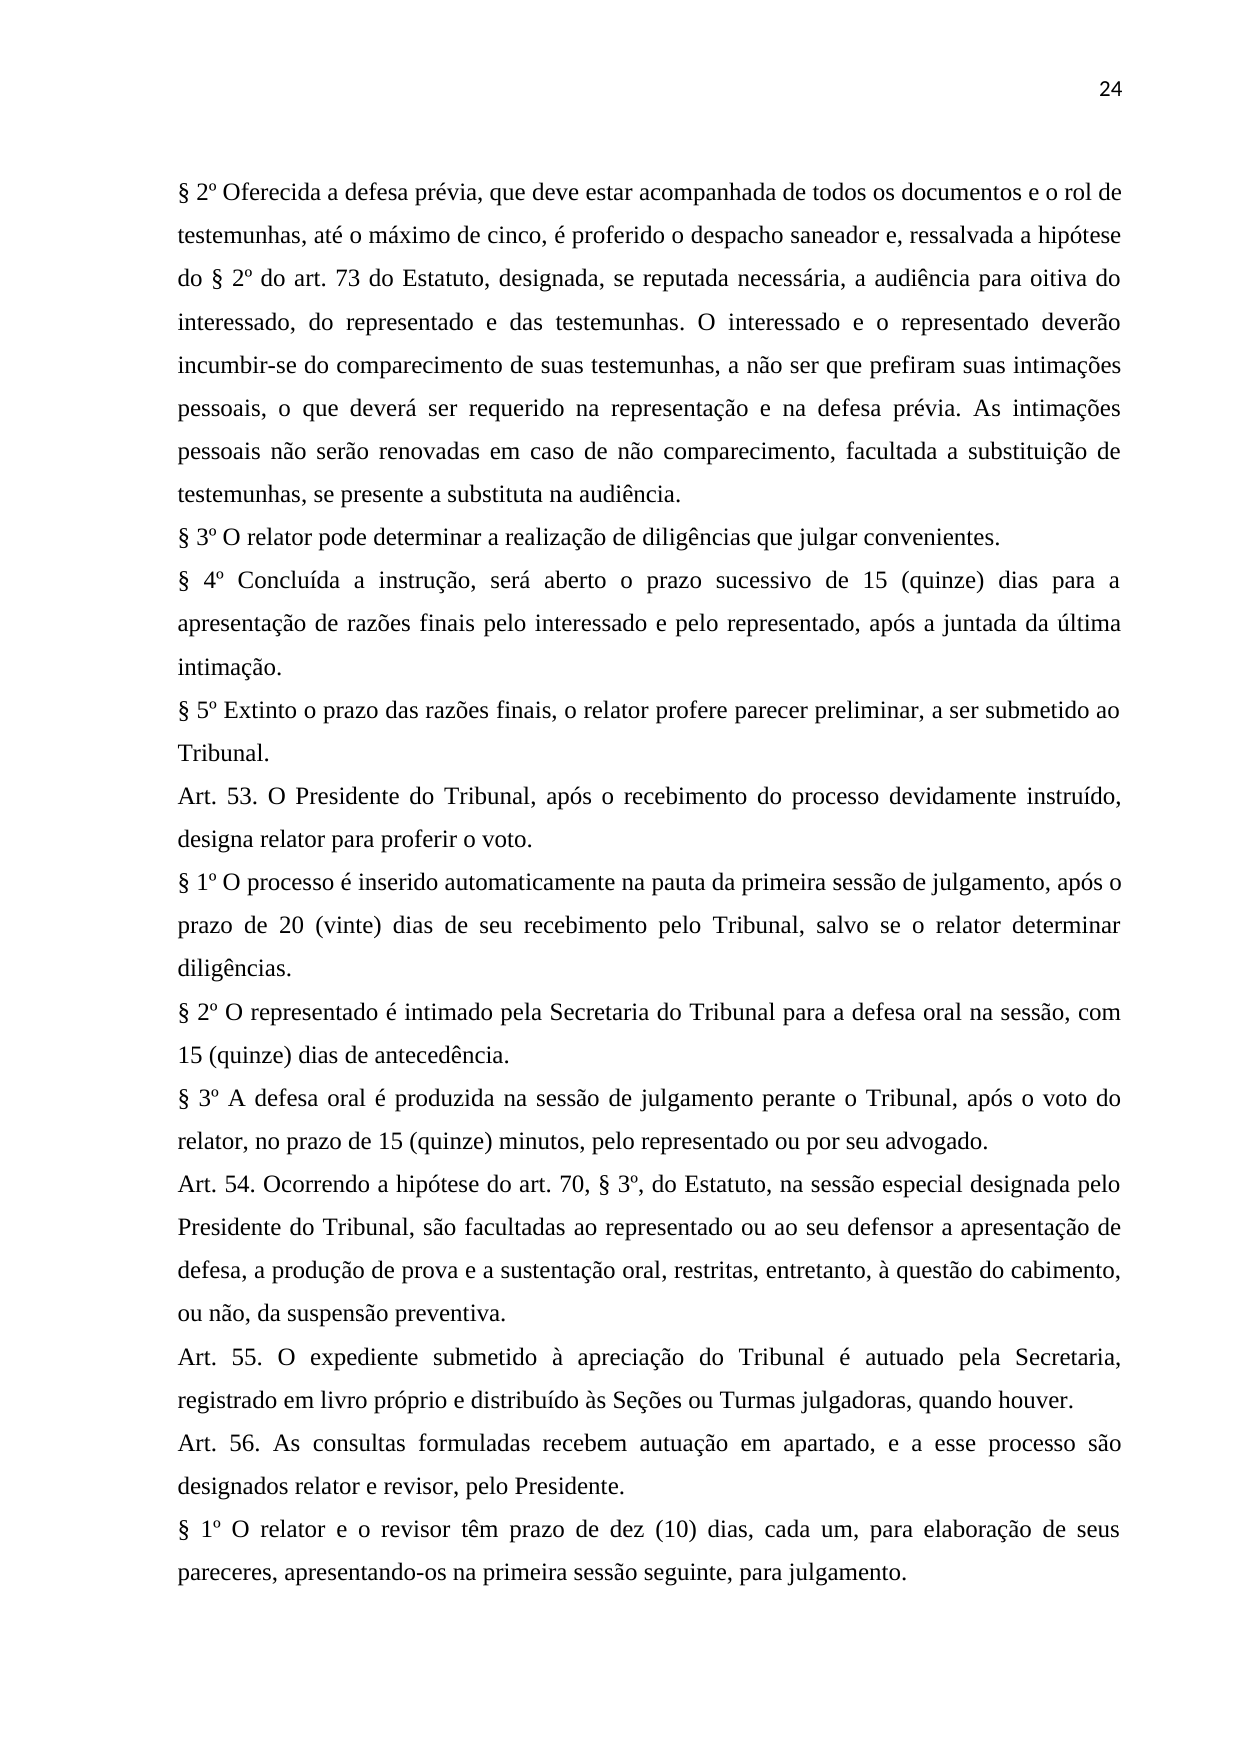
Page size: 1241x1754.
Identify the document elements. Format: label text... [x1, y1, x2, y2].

text Art. 53. O Presidente do Tribunal, após o recebimento do processo devidamente instruído, designa relator para proferir o voto. [177, 781, 1122, 853]
text § 4º Concluída a instrução, será aberto o prazo sucessivo de 15 (quinze) dias para a apresentação de razões finais pelo interessado e pelo representado, após a juntada da última intimação. [177, 565, 1122, 680]
text Art. 55. O expediente submetido à apreciação do Tribunal é autuado pela Secretaria, registrado em livro próprio e distribuído às Seções ou Turmas julgadoras, quando houver. [177, 1342, 1122, 1413]
text § 2º O representado é intimado pela Secretaria do Tribunal para a defesa oral na sessão, com 15 (quinze) dias de antecedência. [177, 997, 1122, 1068]
text § 3º A defesa oral é produzida na sessão de julgamento perante o Tribunal, após o voto do relator, no prazo de 15 (quinze) minutos, pelo representado ou por seu advogado. [177, 1083, 1122, 1155]
text § 1º O processo é inserido automaticamente na pauta da primeira sessão de julgamento, após o prazo de 20 (vinte) dias de seu recebimento pelo Tribunal, salvo se o relator determinar diligências. [177, 867, 1122, 982]
text Art. 54. Ocorrendo a hipótese do art. 70, § 3º, do Estatuto, na sessão especial designada pelo Presidente do Tribunal, são facultadas ao representado ou ao seu defensor a apresentação de defesa, a produção de prova e a sustentação oral, restritas, entretanto, à questão do cabimento, ou não, da suspensão preventiva. [177, 1169, 1122, 1327]
text Art. 56. As consultas formuladas recebem autuação em apartado, e a esse processo são designados relator e revisor, pelo Presidente. [177, 1428, 1122, 1500]
text § 2º Oferecida a defesa prévia, que deve estar acompanhada de todos os documentos e o rol de testemunhas, até o máximo de cinco, é proferido o despacho saneador e, ressalvada a hipótese do § 2º do art. 73 do Estatuto, designada, se reputada necessária, a audiência para oitiva do interessado, do representado e das testemunhas. O interessado e o representado deverão incumbir-se do comparecimento de suas testemunhas, a não ser que prefiram suas intimações pessoais, o que deverá ser requerido na representação e na defesa prévia. As intimações pessoais não serão renovadas em caso de não comparecimento, facultada a substituição de testemunhas, se presente a substituta na audiência. [177, 177, 1122, 508]
text § 1º O relator e o revisor têm prazo de dez (10) dias, cada um, para elaboração de seus pareceres, apresentando-os na primeira sessão seguinte, para julgamento. [177, 1514, 1122, 1586]
text § 5º Extinto o prazo das razões finais, o relator profere parecer preliminar, a ser submetido ao Tribunal. [177, 695, 1122, 767]
text § 3º O relator pode determinar a realização de diligências que julgar convenientes. [177, 522, 1122, 551]
